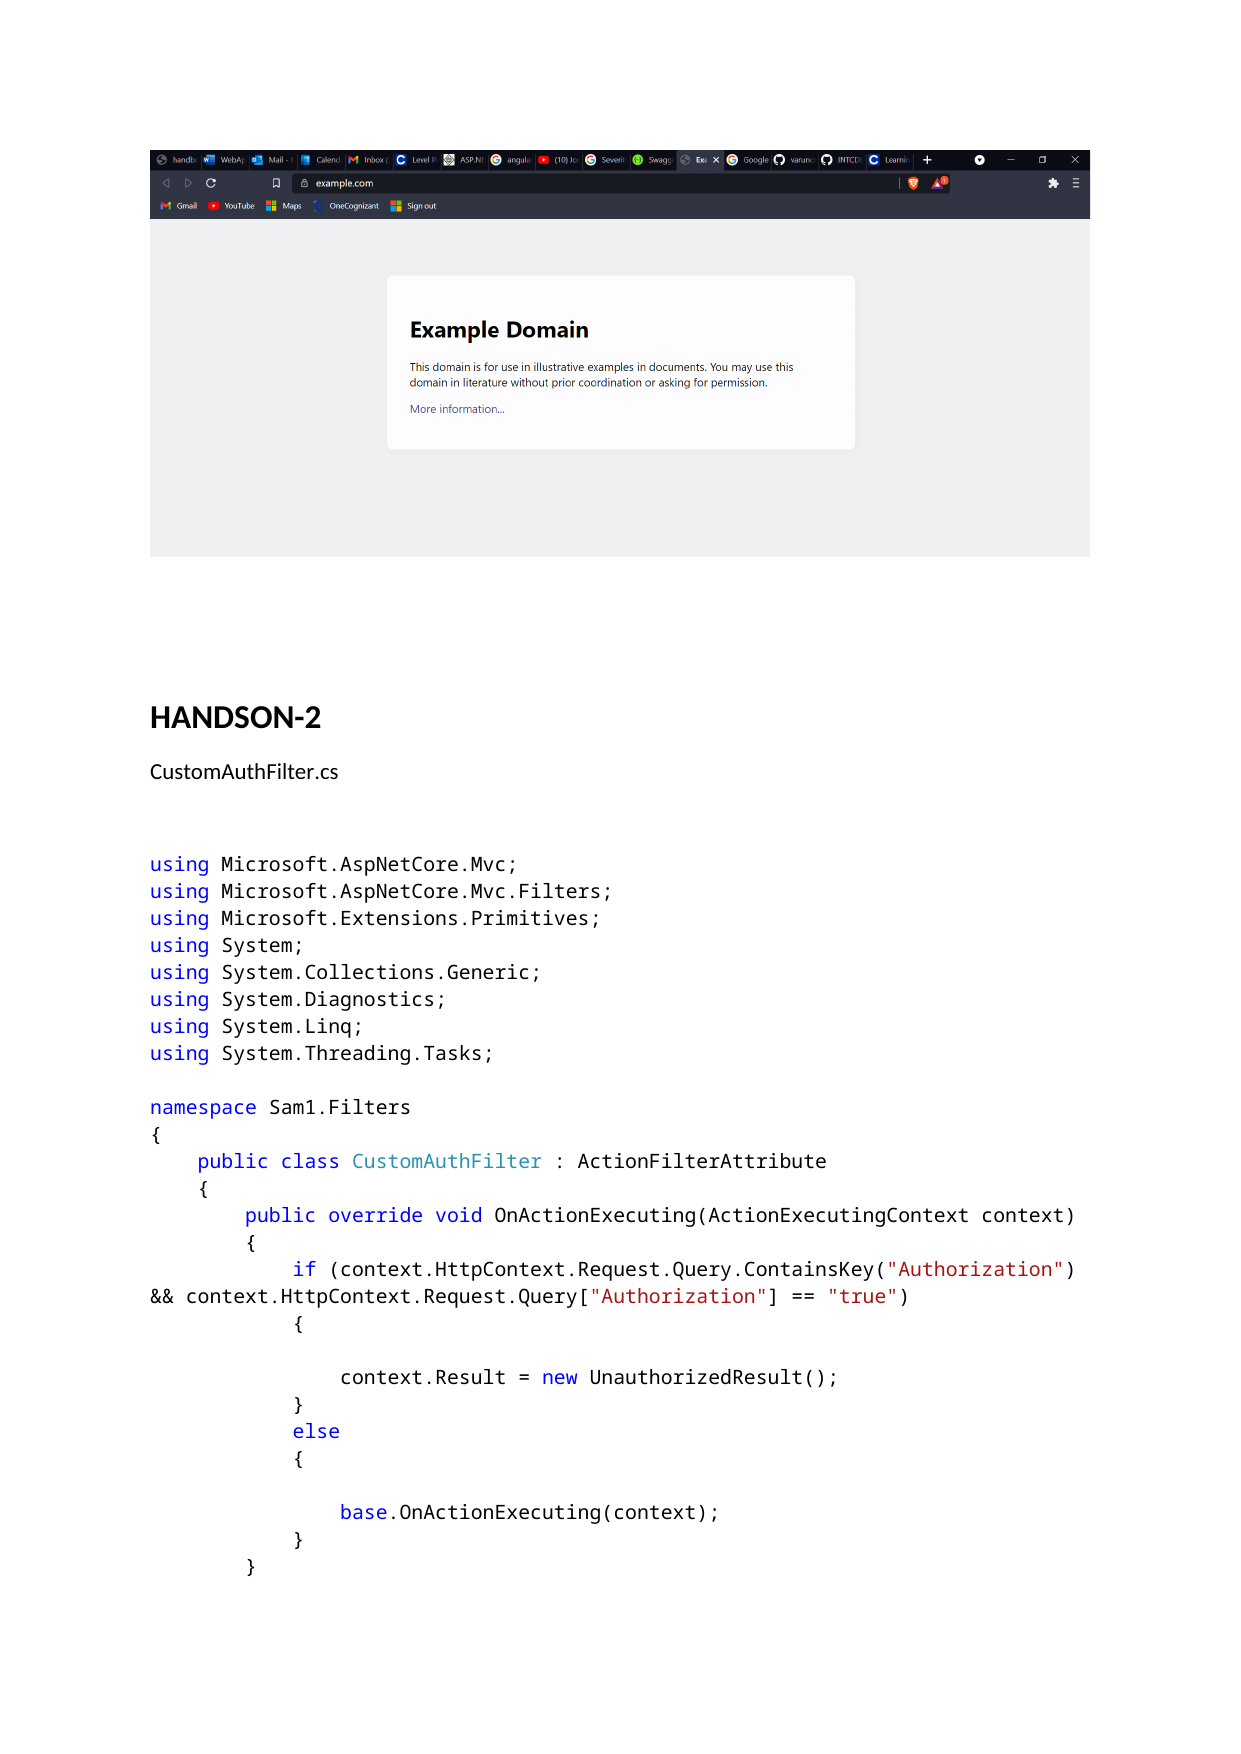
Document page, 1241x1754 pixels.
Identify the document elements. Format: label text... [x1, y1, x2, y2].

text using System.Linq; [150, 1013, 1090, 1039]
text public class CustomAuthFilter : ActionFilterAttribute [150, 1147, 1090, 1174]
text { [150, 1444, 1090, 1471]
text { [150, 1309, 1090, 1336]
text using Microsoft.Extensions.Primitives; [150, 905, 1090, 932]
text using Microsoft.AspNetCore.Mvc.Filters; [150, 878, 1090, 905]
picture [150, 150, 1091, 557]
text using System.Threading.Tasks; [150, 1039, 1090, 1067]
text CustomAuthFilter.cs [150, 757, 1090, 785]
text if (context.HttpContext.Request.Query.ContainsKey("Authorization") && context.HttpContext.Request.Query["Authorization"] == "true") [150, 1255, 1090, 1309]
text } [150, 1390, 1090, 1417]
text using System; [150, 932, 1090, 959]
text context.Result = new UnauthorizedResult(); [150, 1363, 1090, 1390]
text using Microsoft.AspNetCore.Mvc; [150, 851, 1090, 878]
text namespace Sam1.Filters [150, 1093, 1090, 1121]
text HANDSON-2 [150, 696, 1090, 737]
text using System.Collections.Generic; [150, 959, 1090, 986]
text public override void OnActionExecuting(ActionExecutingContext context) [150, 1201, 1090, 1228]
text { [150, 1228, 1090, 1255]
text else [150, 1417, 1090, 1444]
text base.OnActionExecuting(context); [150, 1498, 1090, 1525]
text { [150, 1121, 1090, 1147]
text { [150, 1174, 1090, 1201]
text using System.Diagnostics; [150, 986, 1090, 1013]
text } [150, 1525, 1090, 1552]
text } [150, 1552, 1090, 1579]
